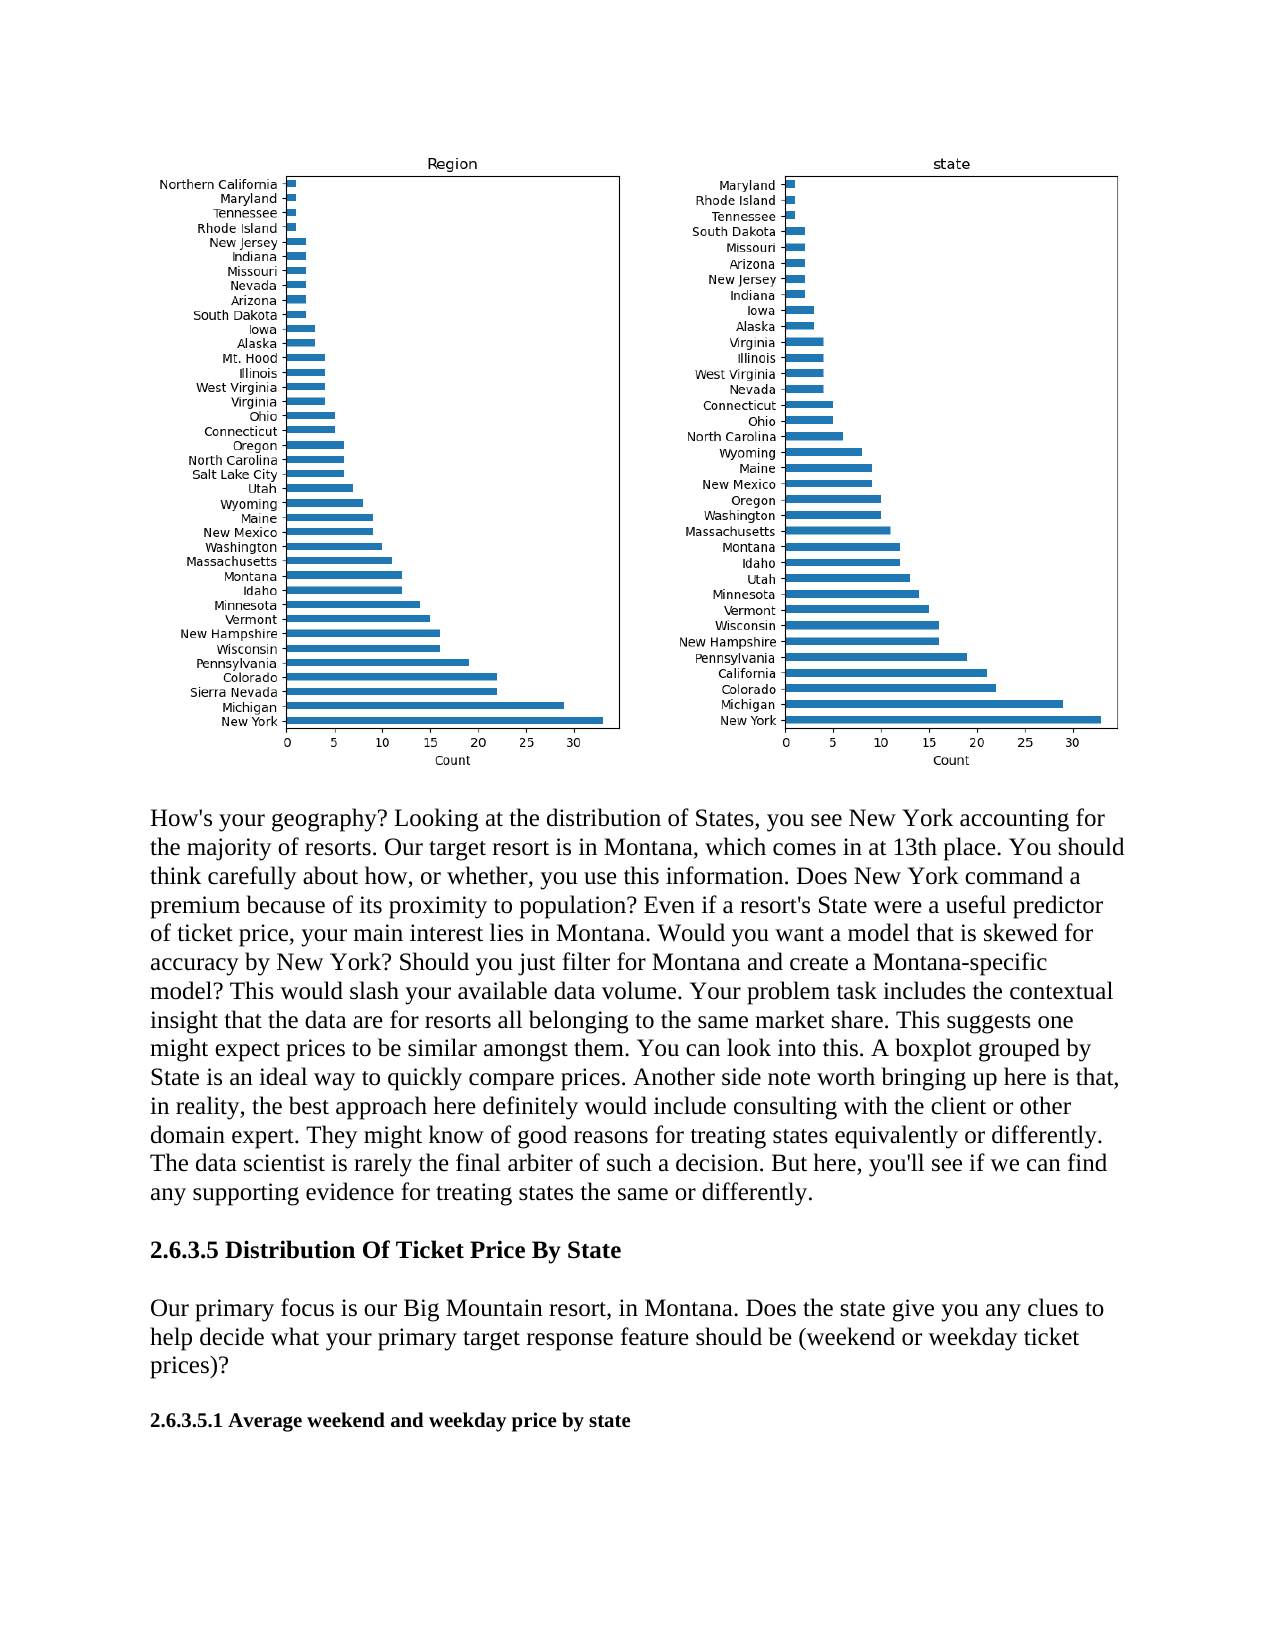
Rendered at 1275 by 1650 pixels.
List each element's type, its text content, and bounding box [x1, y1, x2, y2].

text 2.6.3.5 Distribution Of Ticket Price By State [150, 1235, 1125, 1264]
text 2.6.3.5.1 Average weekend and weekday price by state [150, 1408, 1125, 1432]
text How's your geography? Looking at the distribution of States, you see New York accounting for the majority of resorts. Our target resort is in Montana, which comes in at 13th place. You should think carefully about how, or whether, you use this information. Does New York command a premium because of its proximity to population? Even if a resort's State were a useful predictor of ticket price, your main interest lies in Montana. Would you want a model that is skewed for accuracy by New York? Should you just filter for Montana and create a Montana-specific model? This would slash your available data volume. Your problem task includes the contextual insight that the data are for resorts all belonging to the same market share. This suggests one might expect prices to be similar amongst them. You can look into this. A boxplot grouped by State is an ideal way to quickly compare prices. Another side note worth bringing up here is that, in reality, the best approach here definitely would include consulting with the client or other domain expert. They might know of good reasons for treating states equivalently or differently. The data scientist is rarely the final arbiter of such a decision. But here, you'll see if we can find any supporting evidence for treating states the same or differently. [150, 803, 1125, 1206]
text Our primary focus is our Big Mountain resort, in Montana. Does the state give you any clues to help decide what your primary target response feature should be (weekend or weekday ticket prices)? [150, 1293, 1125, 1379]
picture [150, 150, 1125, 775]
